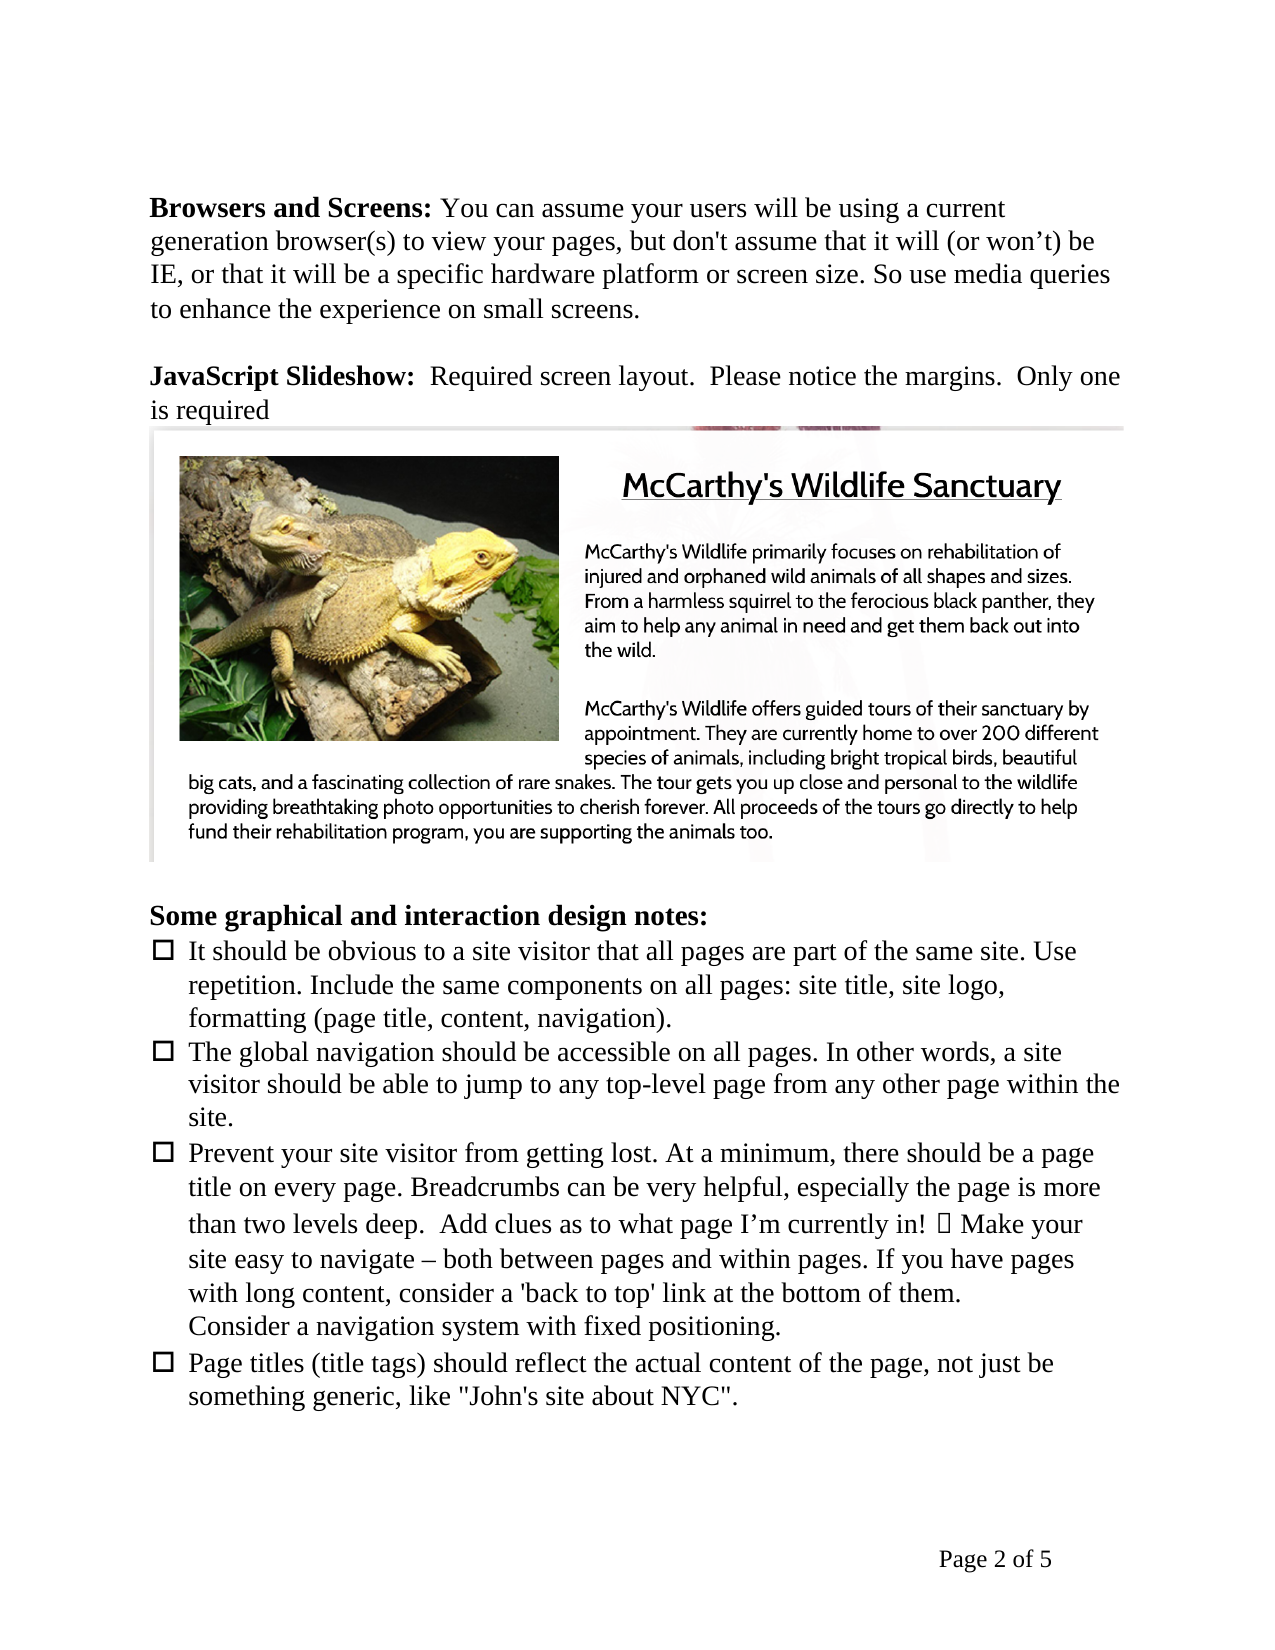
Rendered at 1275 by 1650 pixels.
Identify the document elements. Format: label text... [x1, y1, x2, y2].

text Browsers and Screens: You can assume your users will be using a current generation browser(s) to view your pages, but don't assume that it will (or won’t) be IE, or that it will be a specific hardware platform or screen size. So use media queries to enhance the experience on small screens. [149, 190, 1125, 324]
picture [149, 426, 1124, 862]
list It should be obvious to a site visitor that all pages are part of the same site. Use repetition. Include the same components on all pages: site title, site logo, formatting (page title, content, navigation). [151, 934, 1125, 1033]
text JavaScript Slideshow: Required screen layout. Please notice the margins. Only one is required [149, 359, 1125, 425]
list Page titles (title tags) should reflect the actual content of the page, not just be something generic, like "John's site about NYC". [151, 1346, 1125, 1411]
list The global navigation should be accessible on all pages. In other words, a site visitor should be able to jump to any top-level page from any other page within the site. [151, 1035, 1125, 1132]
text Consider a navigation system with fixed positioning. [188, 1309, 1125, 1342]
list Prevent your site visitor from getting lost. At a minimum, there should be a page title on every page. Breadcrumbs can be very helpful, especially the page is more than two levels deep. Add clues as to what page I’m currently in!  Make your site easy to navigate – both between pages and within pages. If you have pages with long content, consider a 'back to top' link at the bottom of them. [151, 1136, 1125, 1308]
text Some graphical and interaction design notes: [149, 898, 1125, 931]
